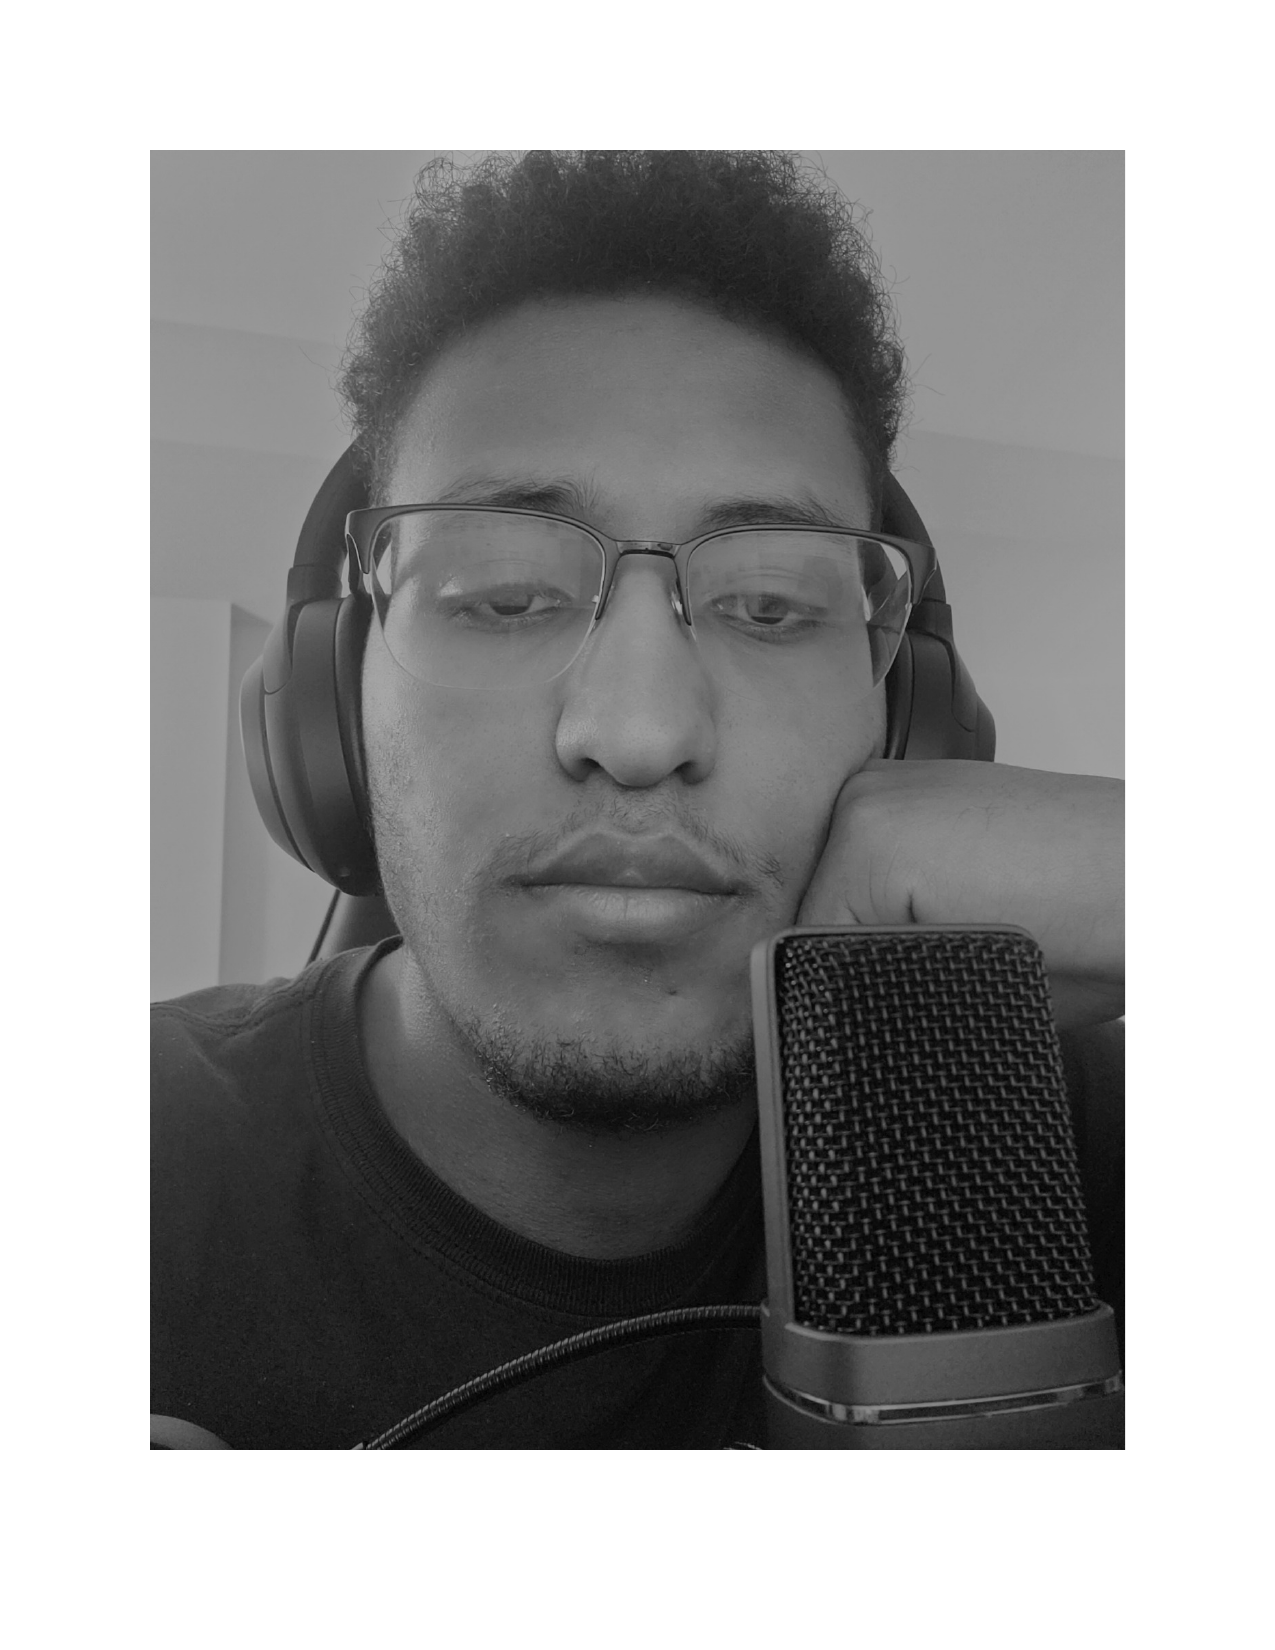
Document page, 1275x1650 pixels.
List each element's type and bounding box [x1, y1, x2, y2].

picture [150, 150, 1125, 1450]
